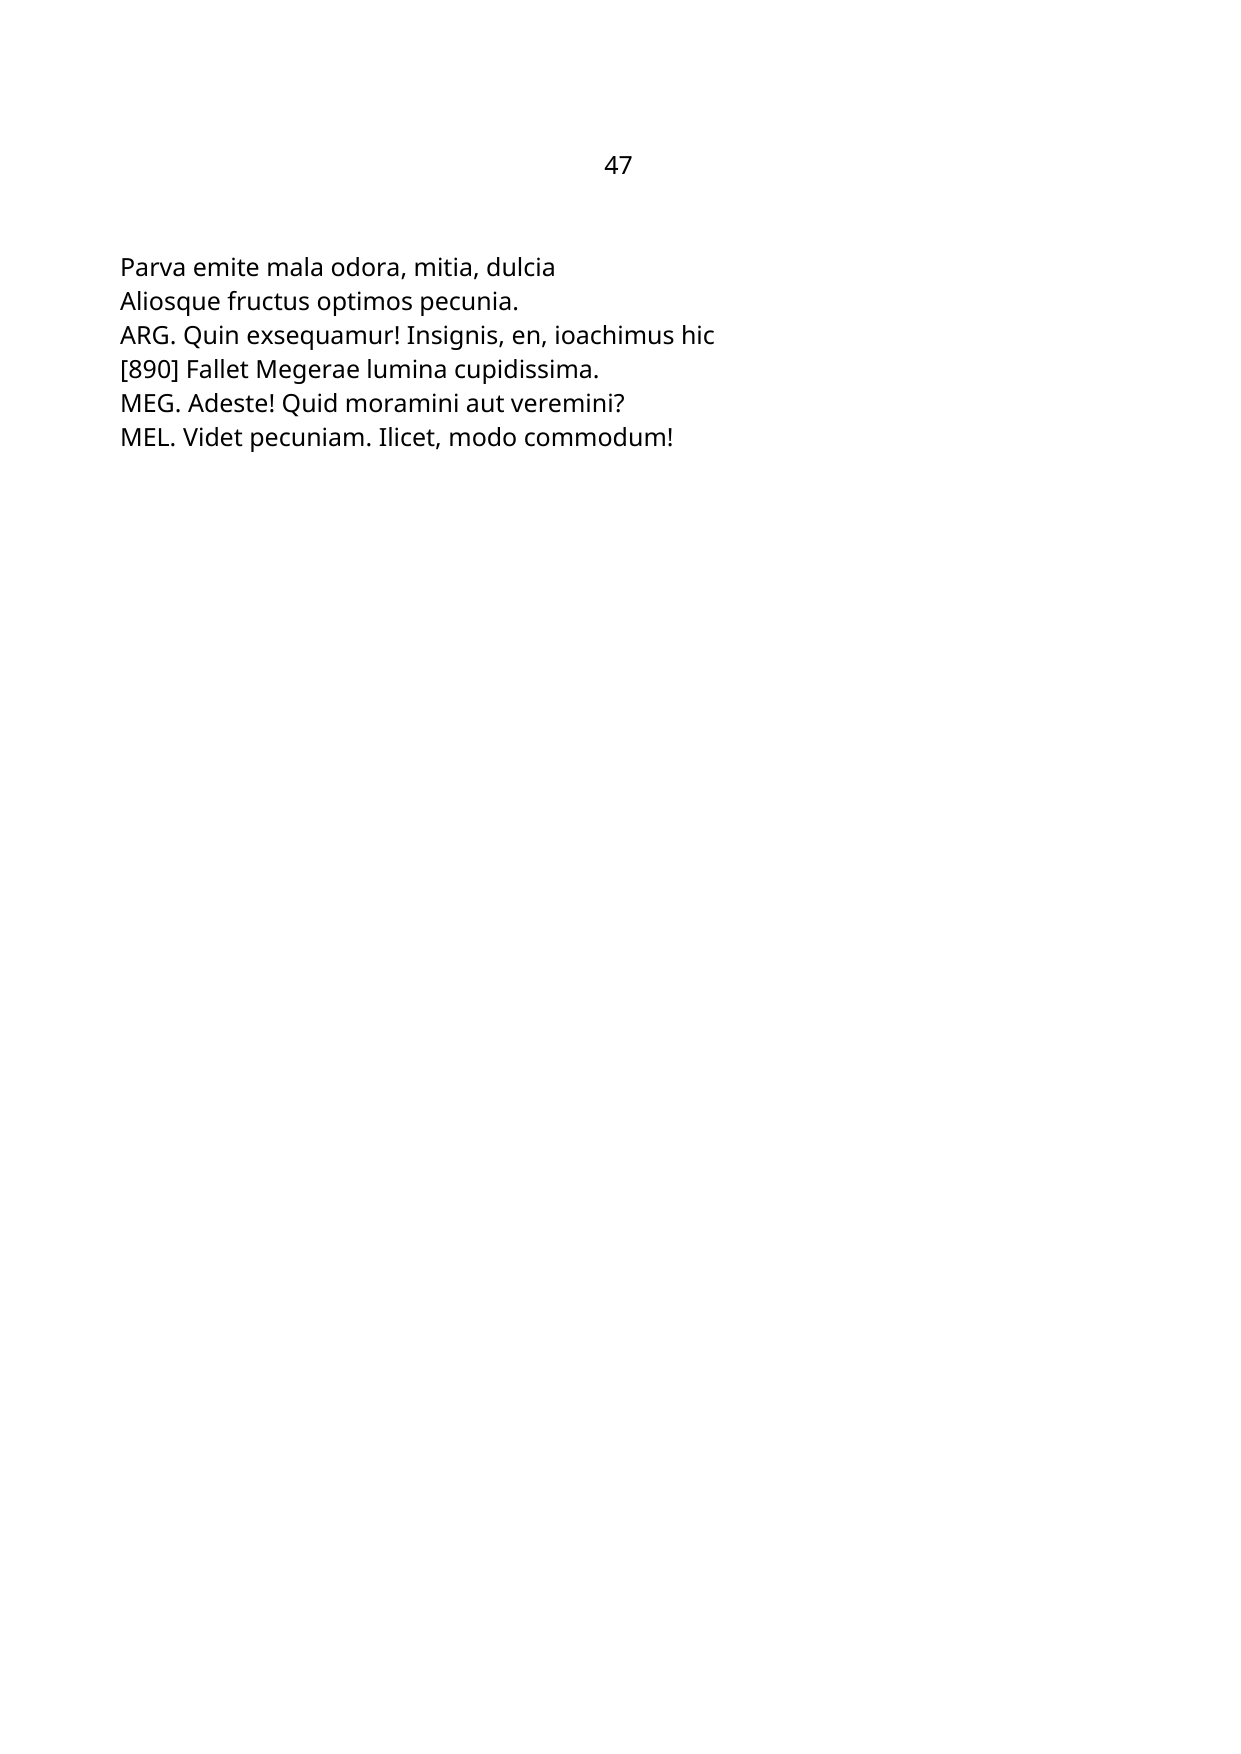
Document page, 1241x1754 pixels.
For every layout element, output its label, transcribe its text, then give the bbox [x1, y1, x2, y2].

text ARG. Quin exsequamur! Insignis, en, ioachimus hic [120, 318, 1120, 352]
text MEL. Videt pecuniam. Ilicet, modo commodum! [120, 420, 1120, 454]
text [890] Fallet Megerae lumina cupidissima. [120, 352, 1120, 386]
text MEG. Adeste! Quid moramini aut veremini? [120, 386, 1120, 420]
text Parva emite mala odora, mitia, dulcia [120, 250, 1120, 284]
text Aliosque fructus optimos pecunia. [120, 284, 1120, 318]
